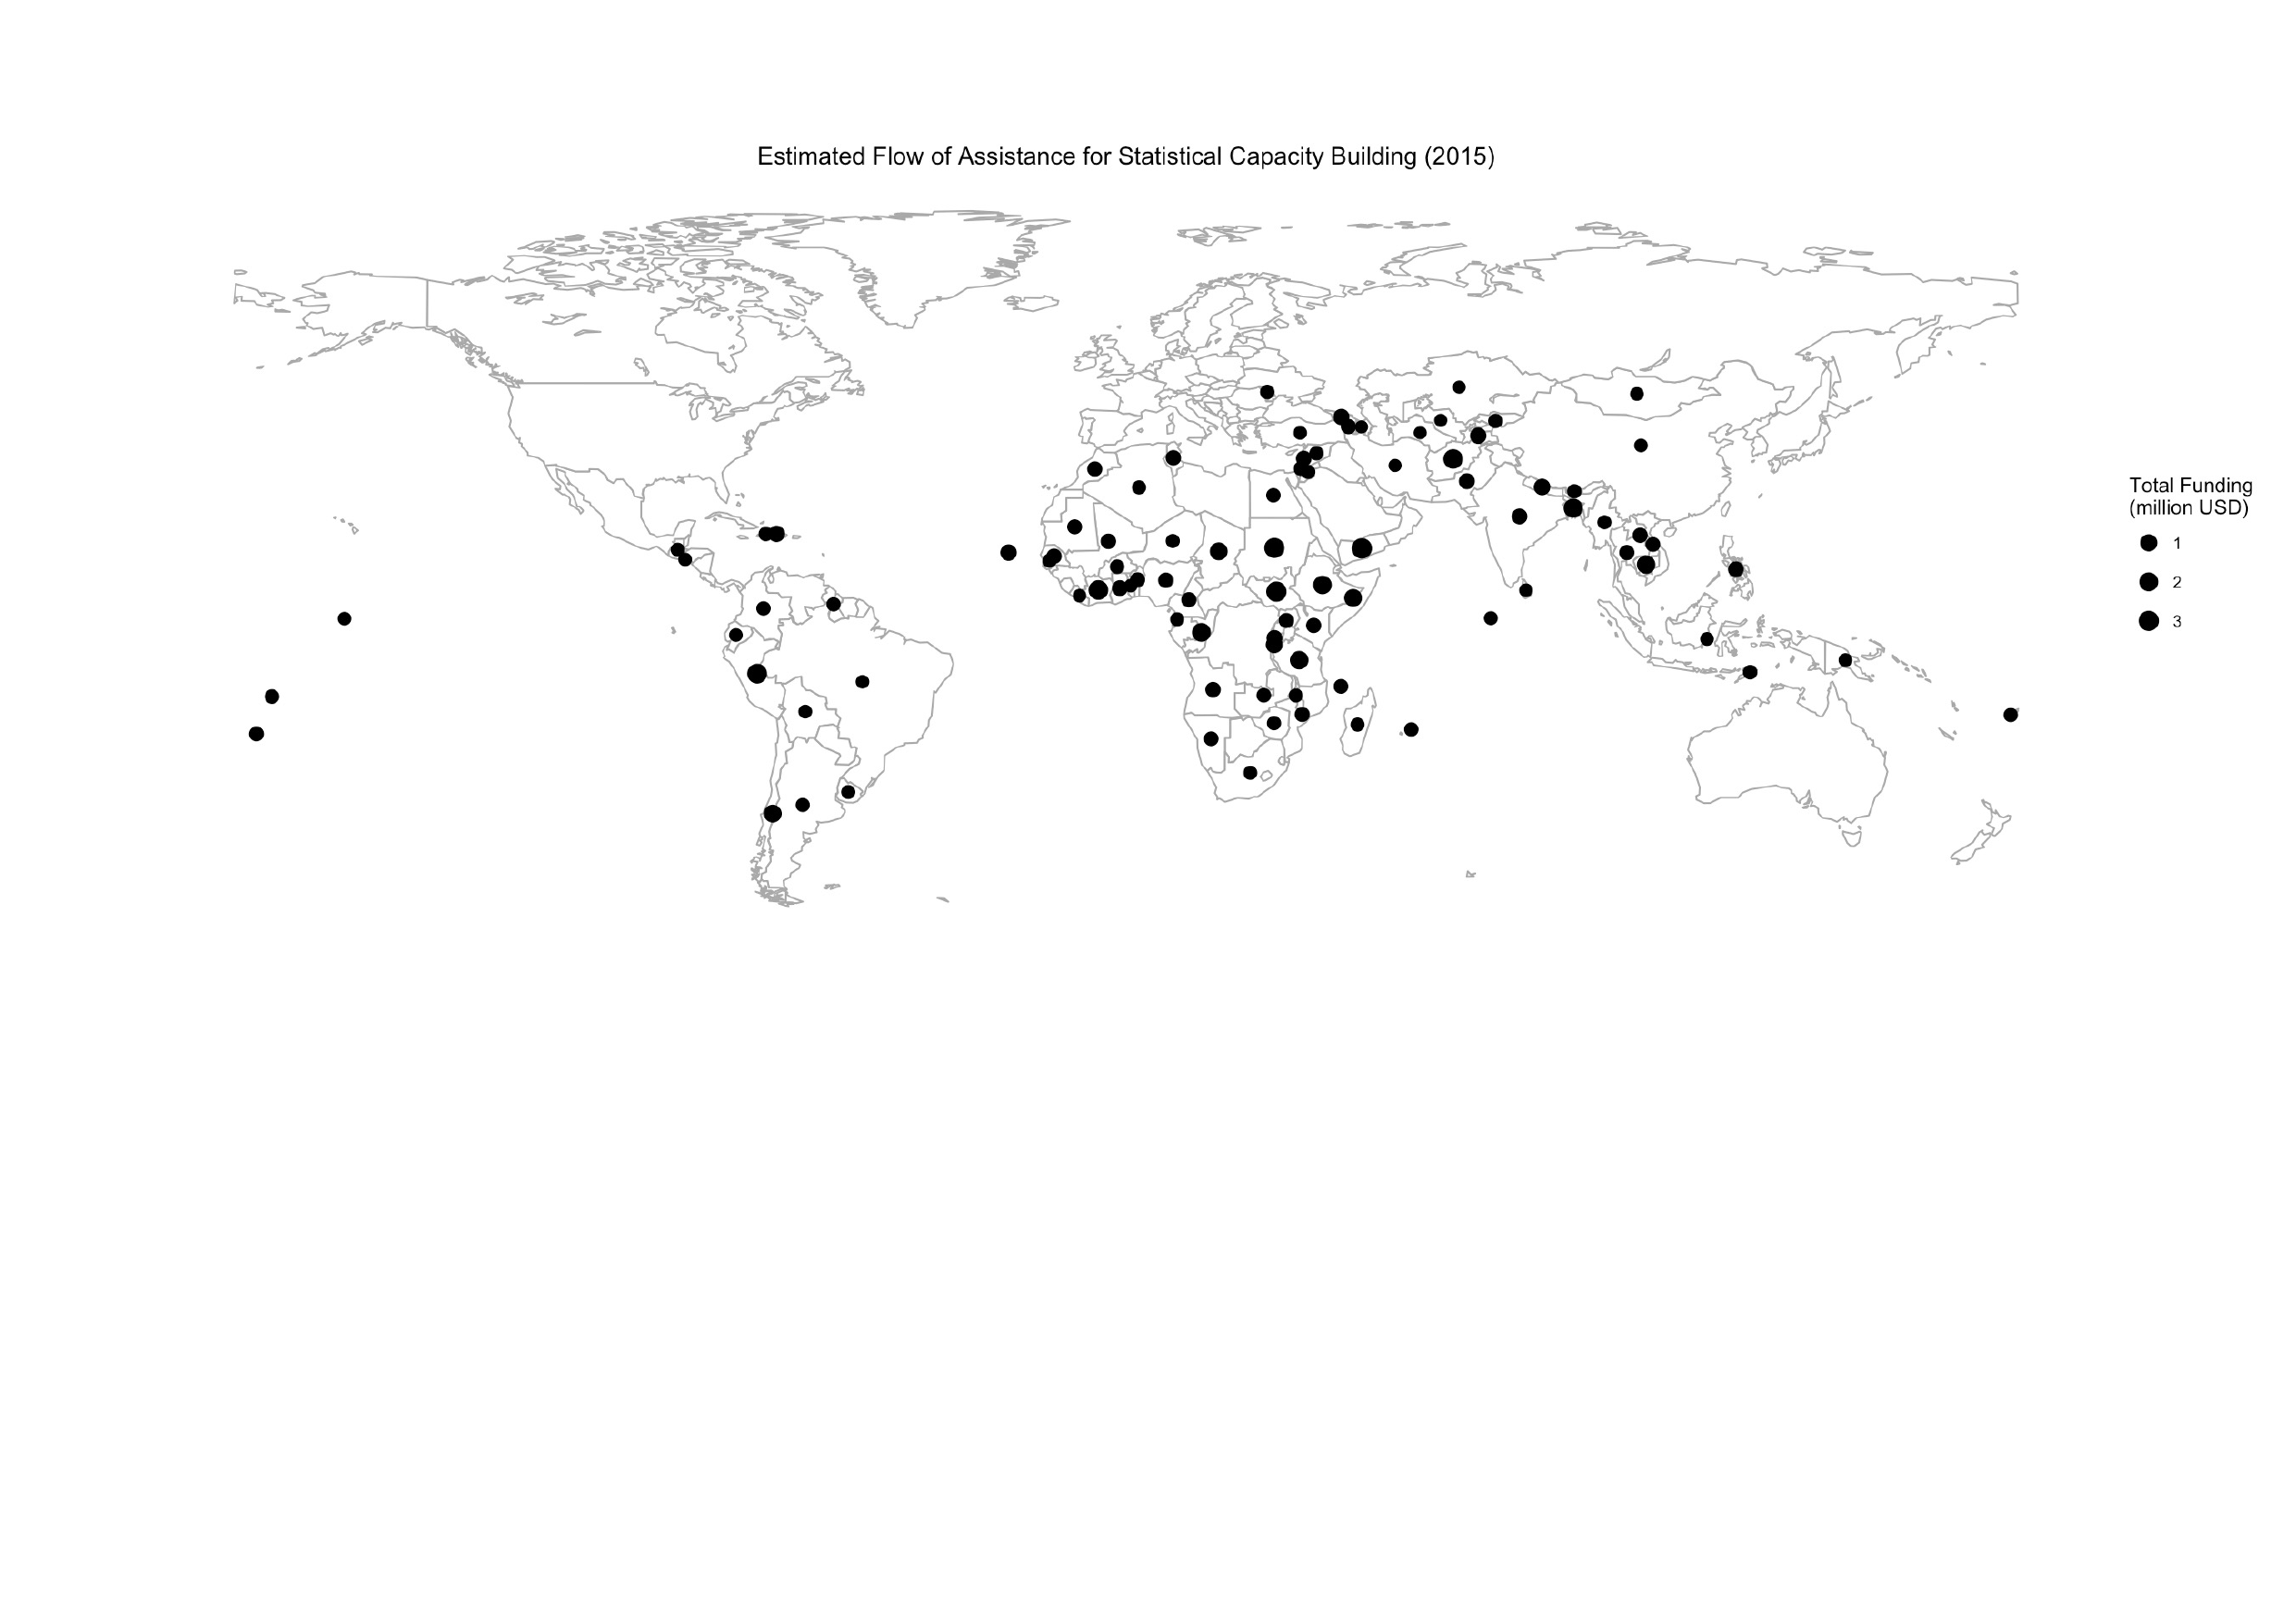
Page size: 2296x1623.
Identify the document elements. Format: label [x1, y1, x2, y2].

picture [136, 136, 2290, 937]
